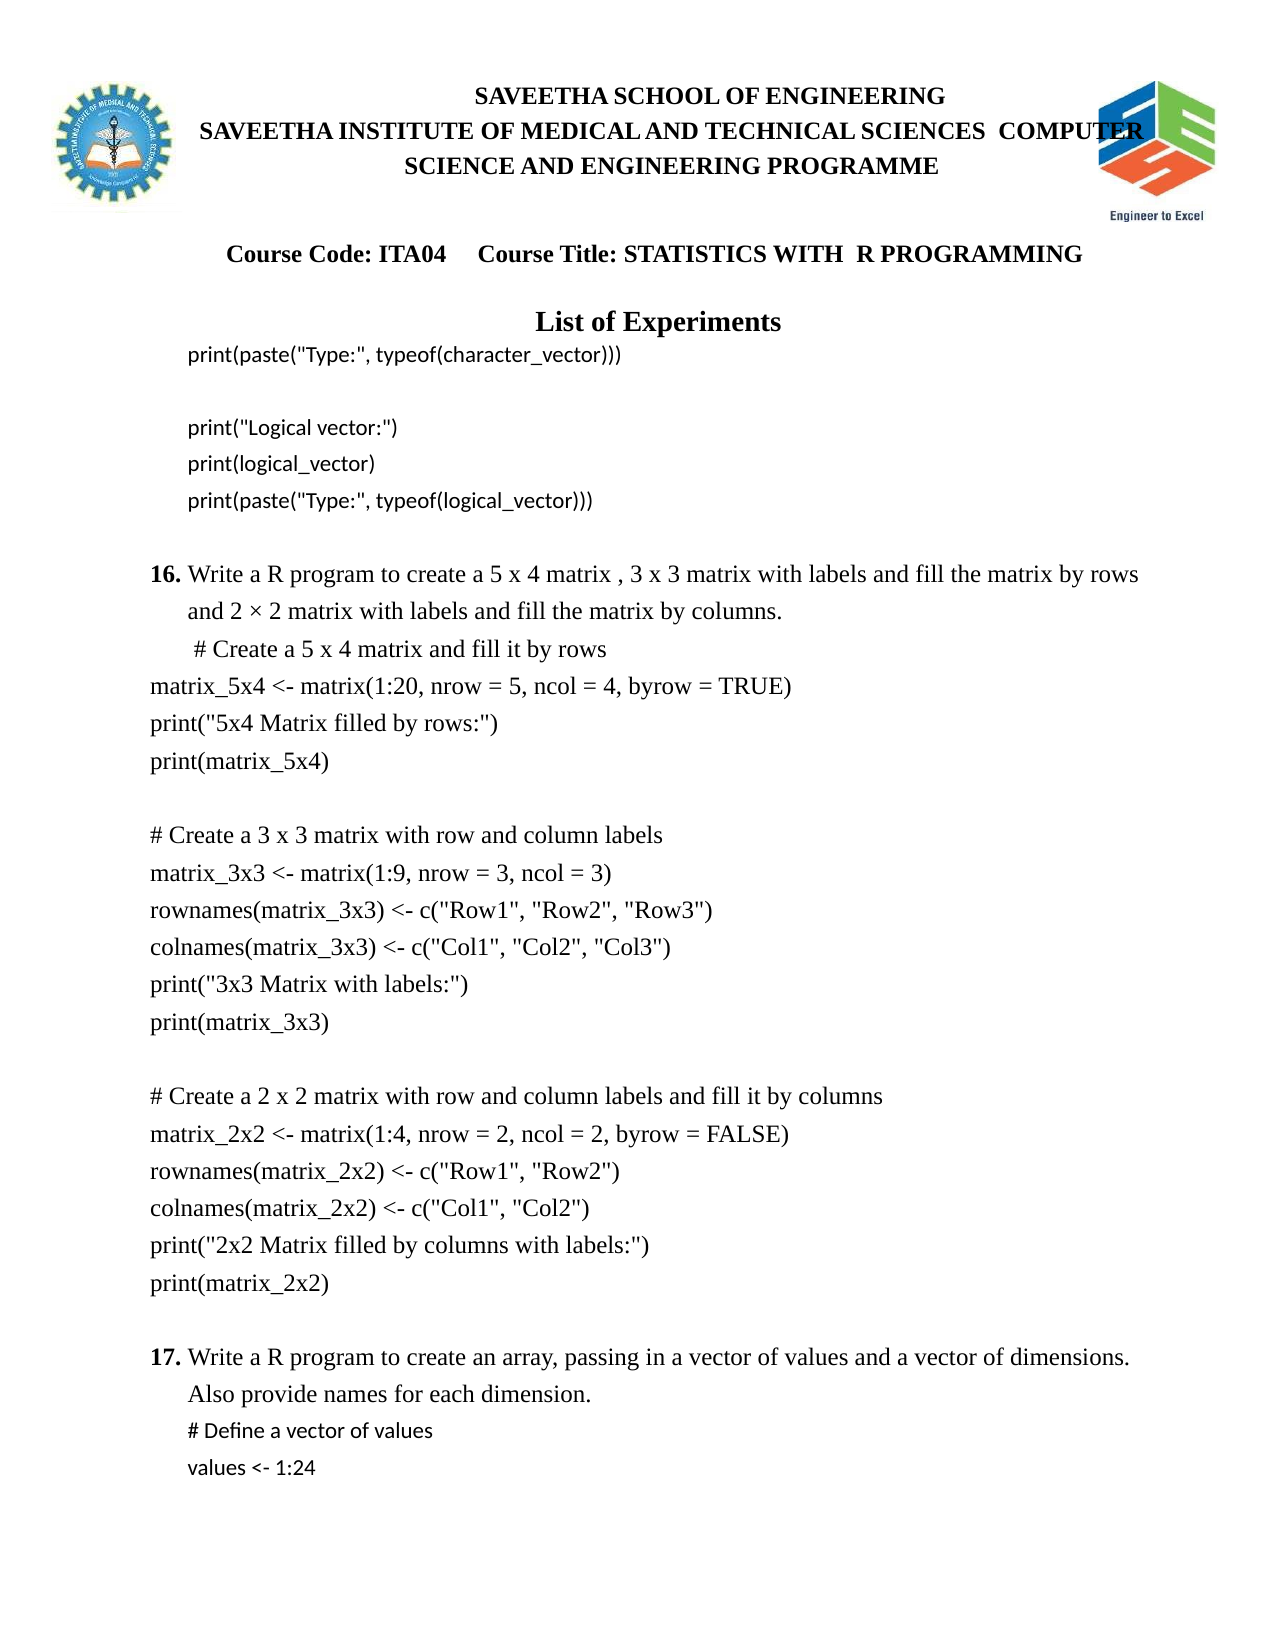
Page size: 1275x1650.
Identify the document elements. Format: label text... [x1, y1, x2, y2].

text print("2x2 Matrix filled by columns with labels:") [150, 1231, 1164, 1259]
text print(matrix_2x2) [150, 1268, 1164, 1297]
text rownames(matrix_3x3) <- c("Row1", "Row2", "Row3") [150, 895, 1164, 924]
text print(matrix_3x3) [150, 1007, 1164, 1036]
text colnames(matrix_3x3) <- c("Col1", "Col2", "Col3") [150, 932, 1164, 961]
text # Create a 3 x 3 matrix with row and column labels [150, 820, 1164, 849]
text print(matrix_5x4) [150, 746, 1164, 774]
text print(logical_vector) [187, 449, 1164, 478]
text # Create a 2 x 2 matrix with row and column labels and fill it by columns [150, 1081, 1164, 1110]
text # Create a 5 x 4 matrix and fill it by rows [150, 634, 1164, 663]
text matrix_5x4 <- matrix(1:20, nrow = 5, ncol = 4, byrow = TRUE) [150, 671, 1164, 700]
text print("Logical vector:") [187, 413, 1164, 441]
list Write a R program to create a 5 x 4 matrix , 3 x 3 matrix with labels and fill the matrix by rows and 2 × 2 matrix with labels and fill the matrix by columns. [150, 559, 1164, 625]
text values <- 1:24 [187, 1453, 1164, 1481]
picture [51, 81, 183, 213]
list Write a R program to create an array, passing in a vector of values and a vector of dimensions. Also provide names for each dimension. [150, 1342, 1164, 1407]
text # Define a vector of values [187, 1416, 1164, 1444]
text print("3x3 Matrix with labels:") [150, 969, 1164, 998]
text print(paste("Type:", typeof(character_vector))) [187, 340, 1164, 368]
text colnames(matrix_2x2) <- c("Col1", "Col2") [150, 1193, 1164, 1222]
text matrix_3x3 <- matrix(1:9, nrow = 3, ncol = 3) [150, 858, 1164, 886]
text matrix_2x2 <- matrix(1:4, nrow = 2, ncol = 2, byrow = FALSE) [150, 1119, 1164, 1147]
text print("5x4 Matrix filled by rows:") [150, 708, 1164, 737]
text print(paste("Type:", typeof(logical_vector))) [187, 486, 1164, 514]
picture [1098, 81, 1219, 222]
text rownames(matrix_2x2) <- c("Row1", "Row2") [150, 1156, 1164, 1185]
